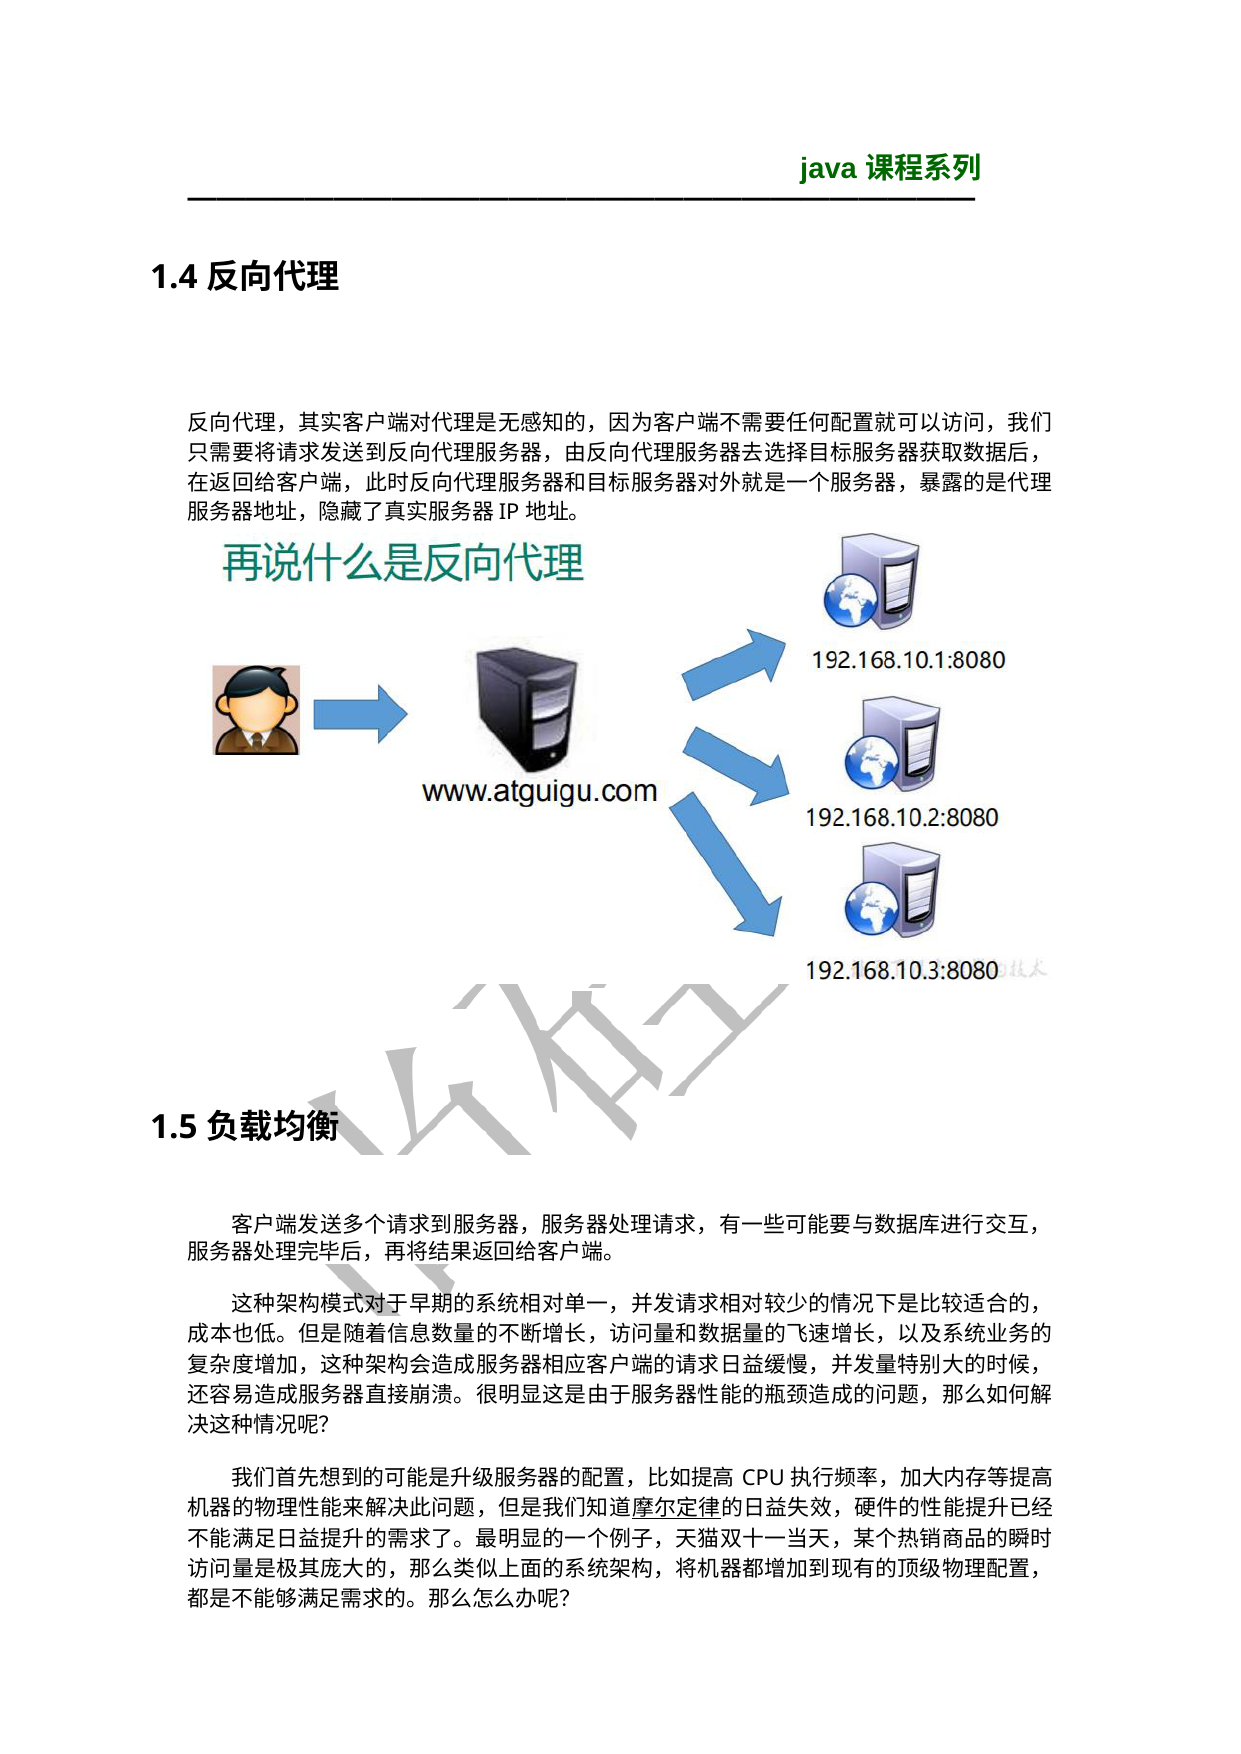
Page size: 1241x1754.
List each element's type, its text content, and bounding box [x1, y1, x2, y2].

picture [188, 1149, 1060, 1404]
text 我们首先想到的可能是升级服务器的配置，比如提高 CPU 执行频率，加大内存等提高机器的物理性能来解决此问题，但是我们知道摩尔定律的日益失效，硬件的性能提升已经不能满足日益提升的需求了。最明显的一个例子，天猫双十一当天，某个热销商品的瞬时访问量是极其庞大的，那么类似上面的系统架构，将机器都增加到现有的顶级物理配置，都是不能够满足需求的。那么怎么办呢？ [187, 1461, 1054, 1613]
text 这种架构模式对于早期的系统相对单一，并发请求相对较少的情况下是比较适合的，成本也低。但是随着信息数量的不断增长，访问量和数据量的飞速增长，以及系统业务的复杂度增加，这种架构会造成服务器相应客户端的请求日益缓慢，并发量特别大的时候，还容易造成服务器直接崩溃。很明显这是由于服务器性能的瓶颈造成的问题，那么如何解决这种情况呢？ [187, 1287, 1054, 1439]
subtitle 1.5 负载均衡 [150, 1100, 1090, 1149]
text java 课程系列 [800, 150, 1090, 185]
text 客户端发送多个请求到服务器，服务器处理请求，有一些可能要与数据库进行交互，服务器处理完毕后，再将结果返回给客户端。 [187, 1211, 1054, 1265]
text ——————————————————————————— [187, 185, 1090, 213]
picture [188, 533, 1060, 1100]
subtitle 1.4 反向代理 [150, 250, 1090, 298]
text 反向代理，其实客户端对代理是无感知的，因为客户端不需要任何配置就可以访问，我们只需要将请求发送到反向代理服务器，由反向代理服务器去选择目标服务器获取数据后，在返回给客户端，此时反向代理服务器和目标服务器对外就是一个服务器，暴露的是代理服务器地址，隐藏了真实服务器 IP 地址。 [187, 407, 1054, 526]
